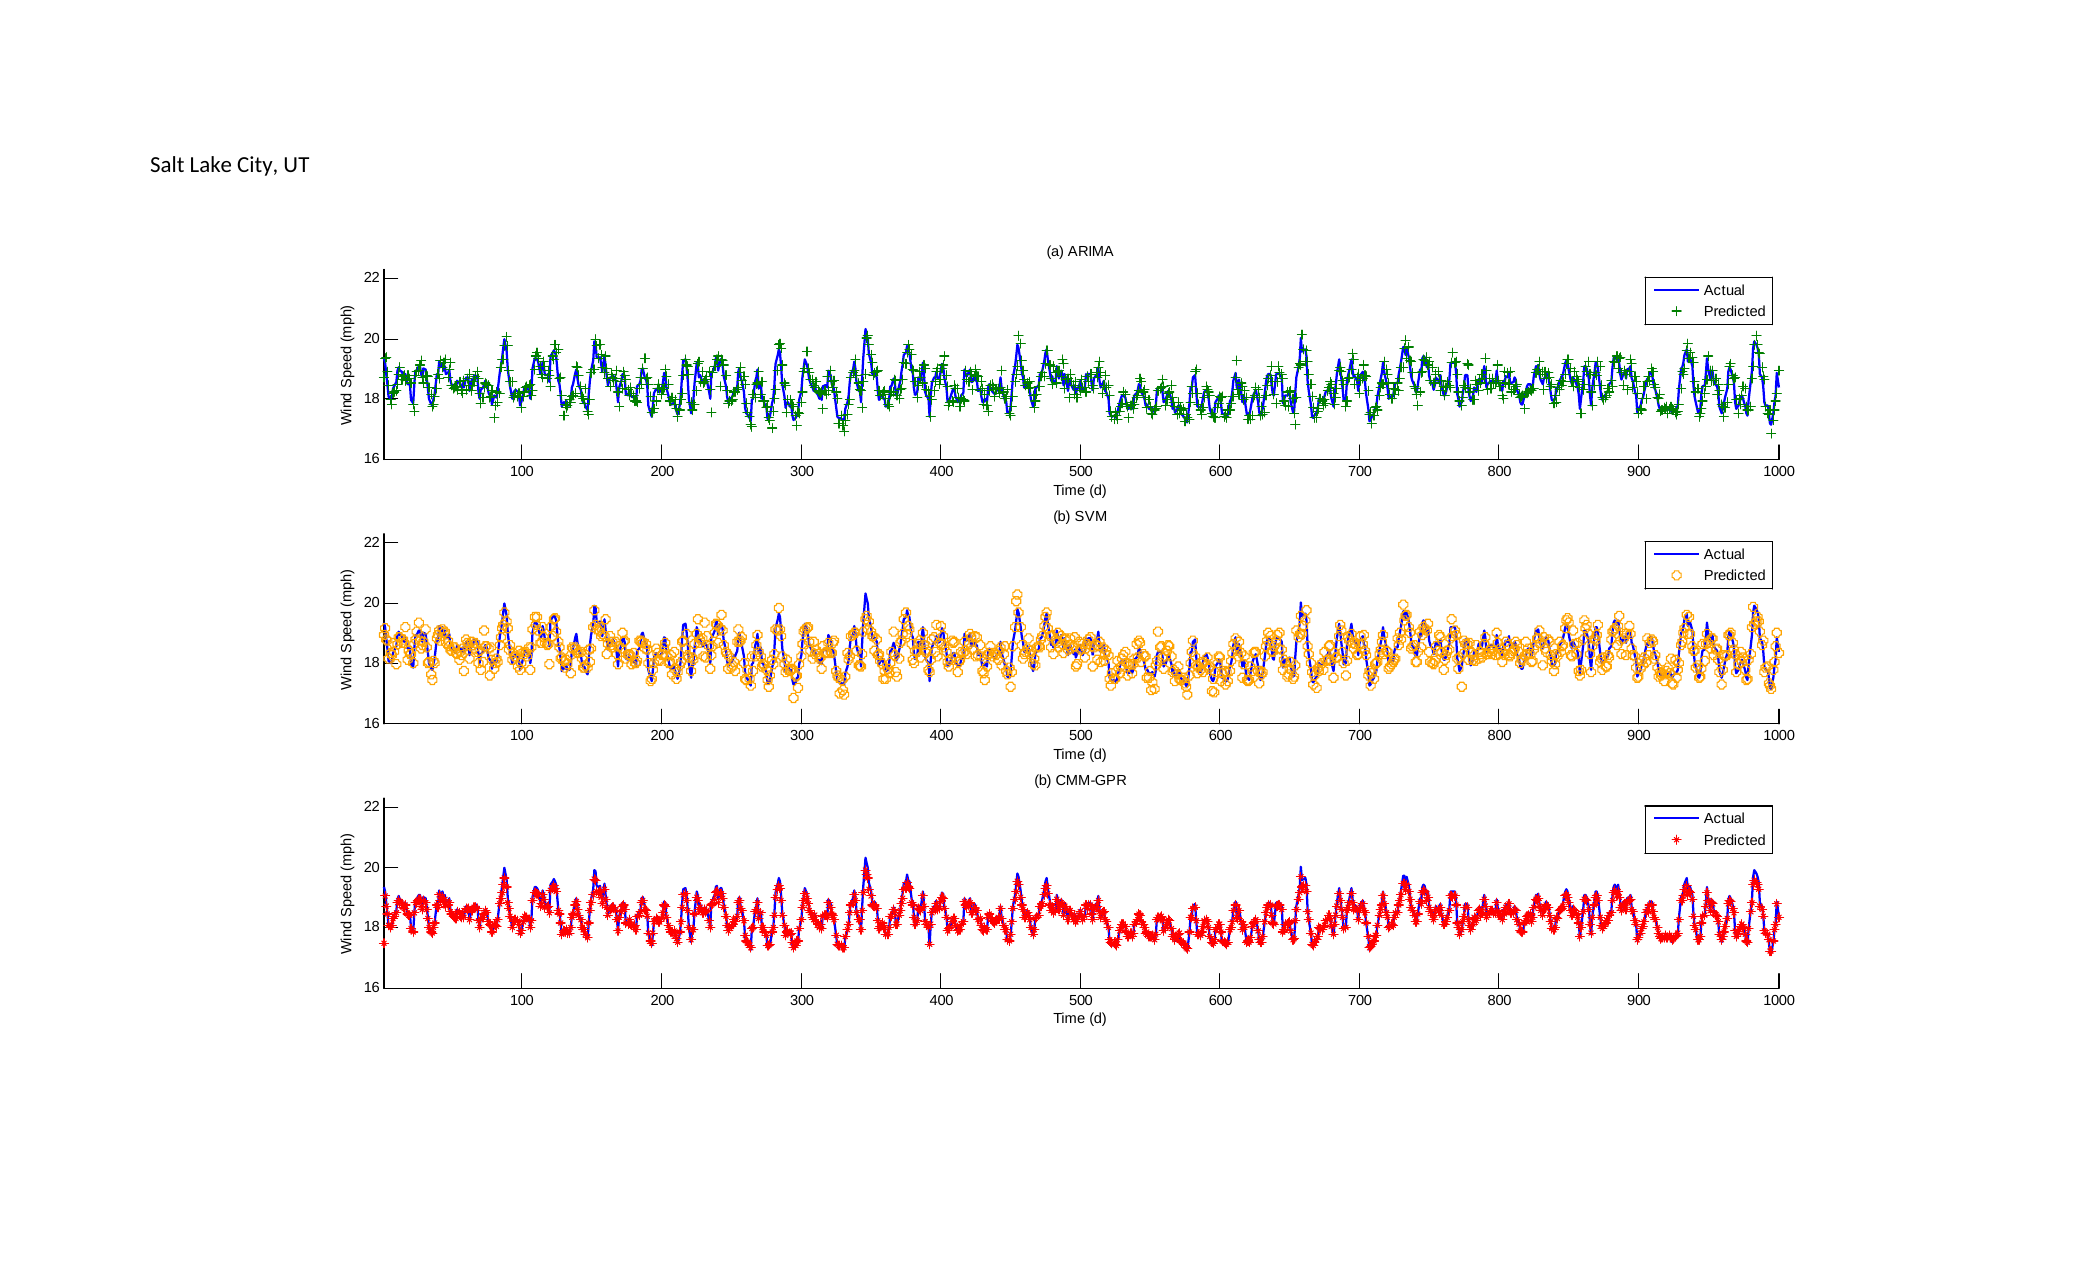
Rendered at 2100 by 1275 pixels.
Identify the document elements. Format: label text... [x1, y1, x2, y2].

text Salt Lake City, UT [150, 150, 1950, 178]
